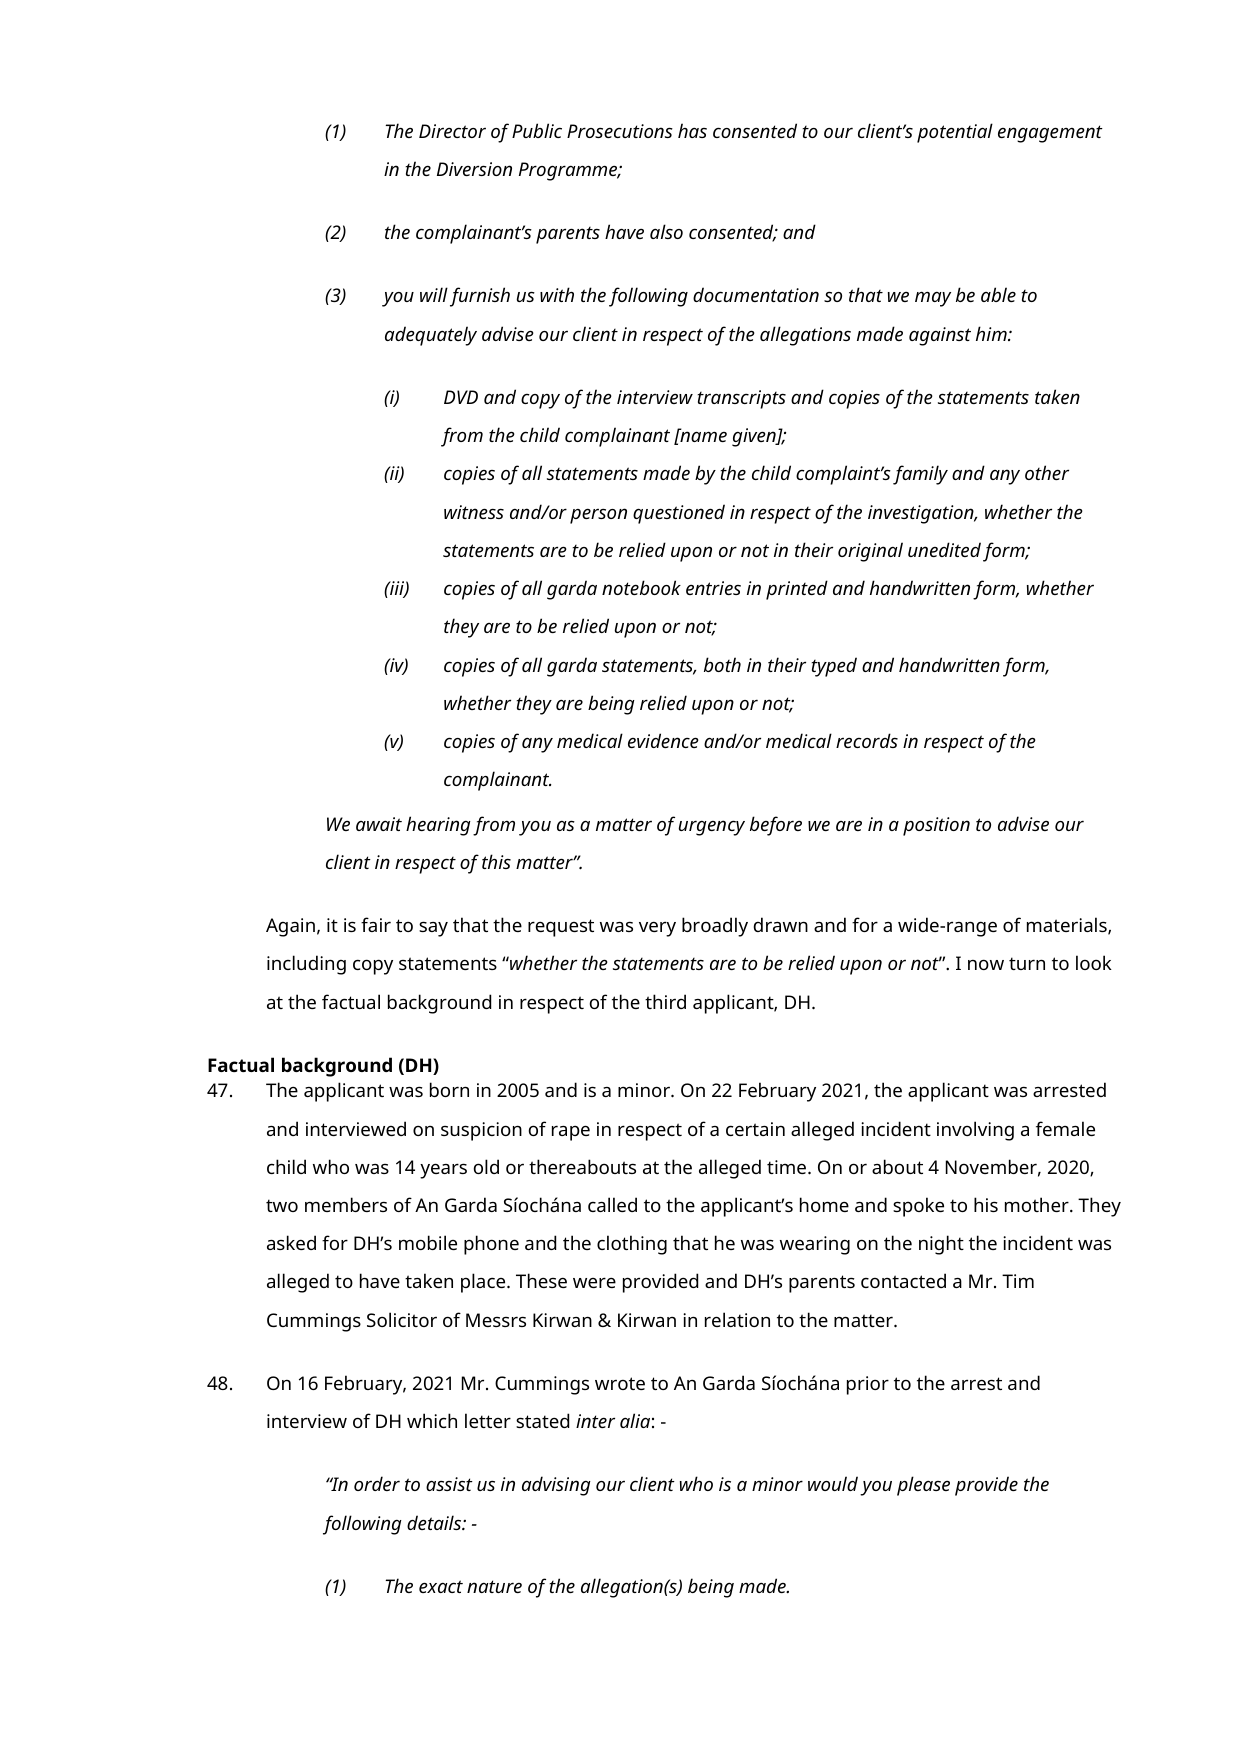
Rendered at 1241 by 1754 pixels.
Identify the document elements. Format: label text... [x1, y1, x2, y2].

text (1) The exact nature of the allegation(s) being made. [325, 1573, 1122, 1599]
subtitle Factual background (DH) [207, 1052, 1122, 1078]
text (2) the complainant’s parents have also consented; and [325, 219, 1122, 245]
text (iii) copies of all garda notebook entries in printed and handwritten form, whether they are to be relied upon or not; [384, 575, 1122, 639]
text (ii) copies of all statements made by the child complaint’s family and any other witness and/or person questioned in respect of the investigation, whether the statements are to be relied upon or not in their original unedited form; [384, 461, 1122, 563]
text (3) you will furnish us with the following documentation so that we may be able to adequately advise our client in respect of the allegations made against him: [325, 283, 1122, 347]
text (v) copies of any medical evidence and/or medical records in respect of the complainant. [384, 728, 1122, 792]
text “In order to assist us in advising our client who is a minor would you please provide the following details: - [266, 1472, 1122, 1536]
text (iv) copies of all garda statements, both in their typed and handwritten form, whether they are being relied upon or not; [384, 652, 1122, 716]
text 47. The applicant was born in 2005 and is a minor. On 22 February 2021, the applicant was arrested and interviewed on suspicion of rape in respect of a certain alleged incident involving a female child who was 14 years old or thereabouts at the alleged time. On or about 4 November, 2020, two members of An Garda Síochána called to the applicant’s home and spoke to his mother. They asked for DH’s mobile phone and the clothing that he was wearing on the night the incident was alleged to have taken place. These were provided and DH’s parents contacted a Mr. Tim Cummings Solicitor of Messrs Kirwan & Kirwan in relation to the matter. [207, 1078, 1122, 1333]
text We await hearing from you as a matter of urgency before we are in a position to advise our client in respect of this matter”. [266, 811, 1122, 875]
text 48. On 16 February, 2021 Mr. Cummings wrote to An Garda Síochána prior to the arrest and interview of DH which letter stated inter alia: - [207, 1370, 1122, 1434]
text (1) The Director of Public Prosecutions has consented to our client’s potential engagement in the Diversion Programme; [325, 118, 1122, 182]
text Again, it is fair to say that the request was very broadly drawn and for a wide-range of materials, including copy statements “whether the statements are to be relied upon or not”. I now turn to look at the factual background in respect of the third applicant, DH. [207, 912, 1122, 1014]
text (i) DVD and copy of the interview transcripts and copies of the statements taken from the child complainant [name given]; [384, 384, 1122, 448]
